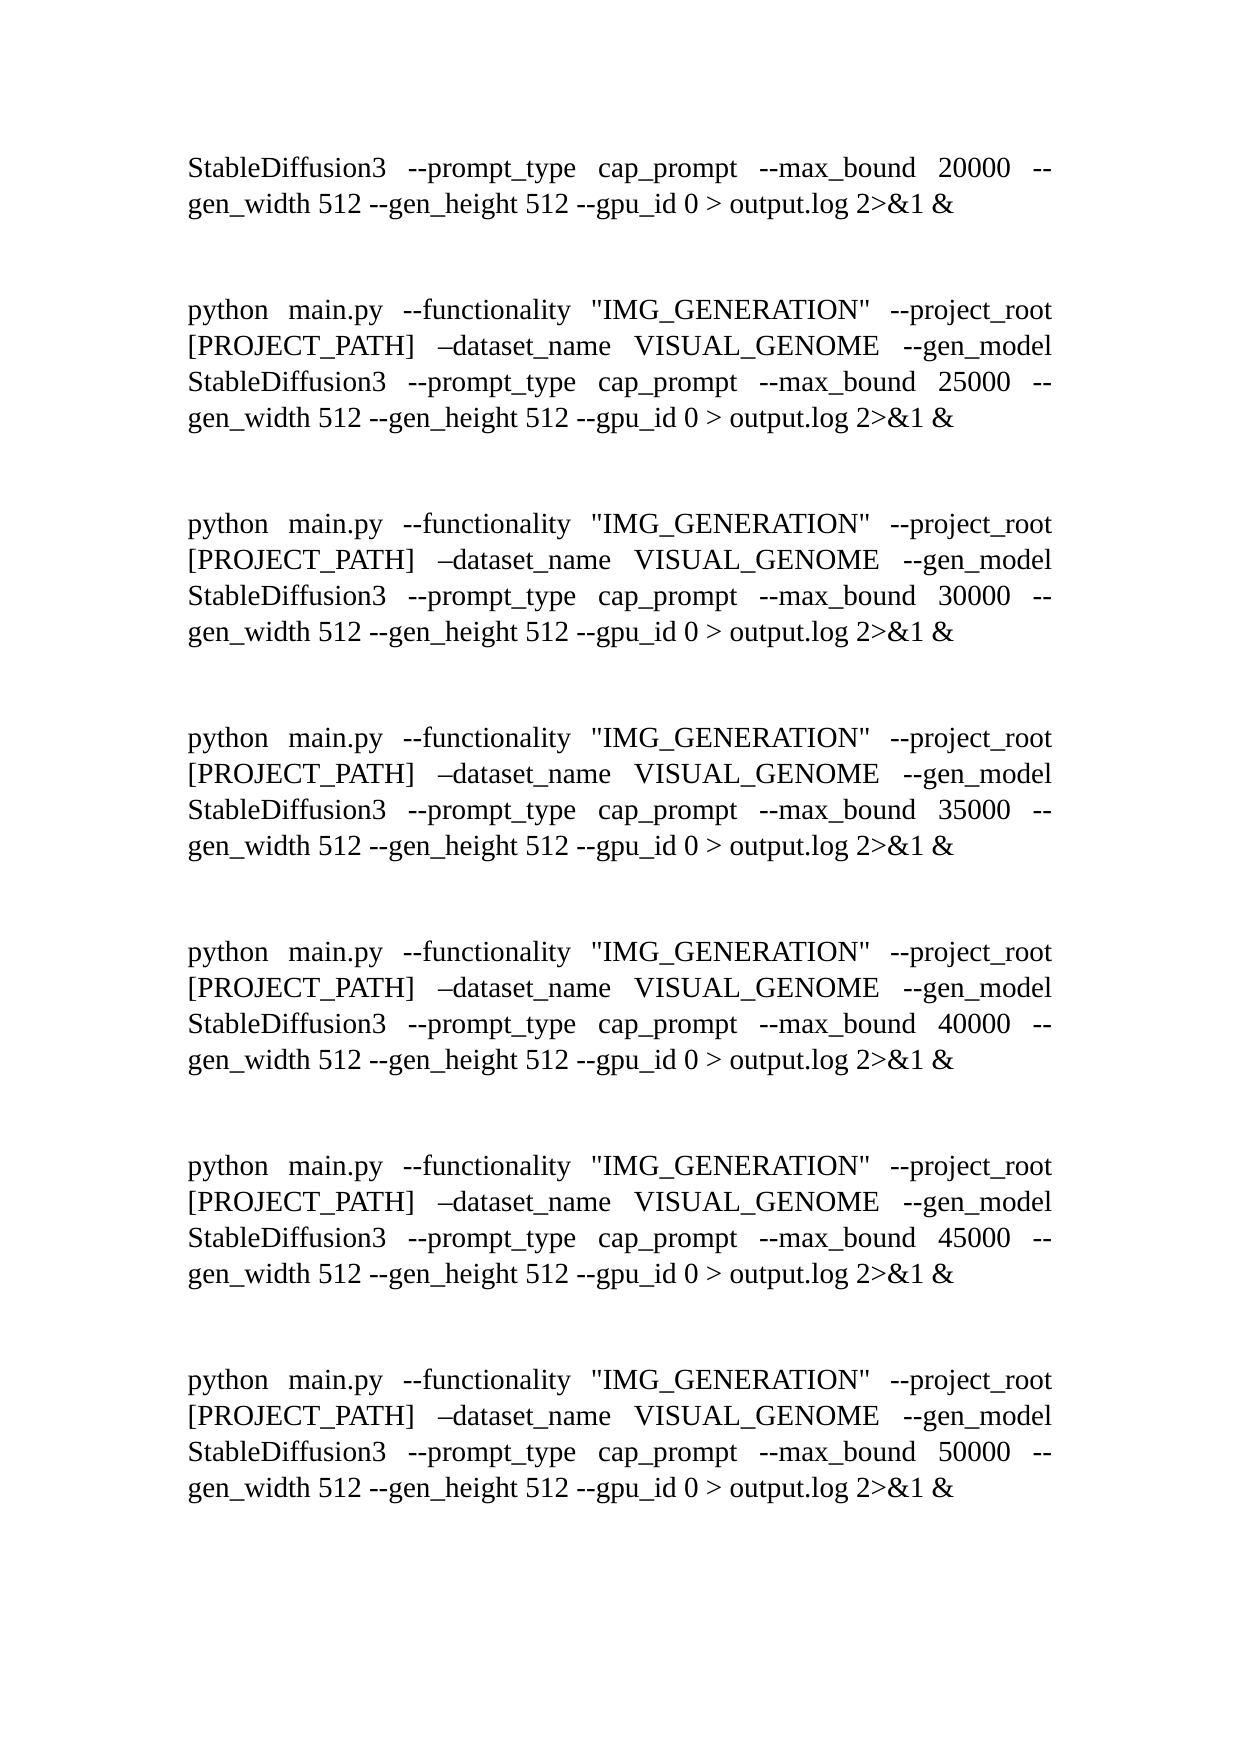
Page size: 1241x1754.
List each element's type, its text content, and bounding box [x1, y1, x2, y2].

text python main.py --functionality "IMG_GENERATION" --project_root [PROJECT_PATH] –dataset_name VISUAL_GENOME --gen_model StableDiffusion3 --prompt_type cap_prompt --max_bound 50000 --gen_width 512 --gen_height 512 --gpu_id 0 > output.log 2>&1 & [187, 1362, 1053, 1504]
text python main.py --functionality "IMG_GENERATION" --project_root [PROJECT_PATH] –dataset_name VISUAL_GENOME --gen_model StableDiffusion3 --prompt_type cap_prompt --max_bound 35000 --gen_width 512 --gen_height 512 --gpu_id 0 > output.log 2>&1 & [187, 720, 1053, 862]
text python main.py --functionality "IMG_GENERATION" --project_root [PROJECT_PATH] –dataset_name VISUAL_GENOME --gen_model StableDiffusion3 --prompt_type cap_prompt --max_bound 25000 --gen_width 512 --gen_height 512 --gpu_id 0 > output.log 2>&1 & [187, 292, 1053, 434]
text python main.py --functionality "IMG_GENERATION" --project_root [PROJECT_PATH] –dataset_name VISUAL_GENOME --gen_model StableDiffusion3 --prompt_type cap_prompt --max_bound 40000 --gen_width 512 --gen_height 512 --gpu_id 0 > output.log 2>&1 & [187, 934, 1053, 1076]
text python main.py --functionality "IMG_GENERATION" --project_root [PROJECT_PATH] –dataset_name VISUAL_GENOME --gen_model StableDiffusion3 --prompt_type cap_prompt --max_bound 45000 --gen_width 512 --gen_height 512 --gpu_id 0 > output.log 2>&1 & [187, 1148, 1053, 1290]
text python main.py --functionality "IMG_GENERATION" --project_root [PROJECT_PATH] –dataset_name VISUAL_GENOME --gen_model StableDiffusion3 --prompt_type cap_prompt --max_bound 30000 --gen_width 512 --gen_height 512 --gpu_id 0 > output.log 2>&1 & [187, 506, 1053, 648]
